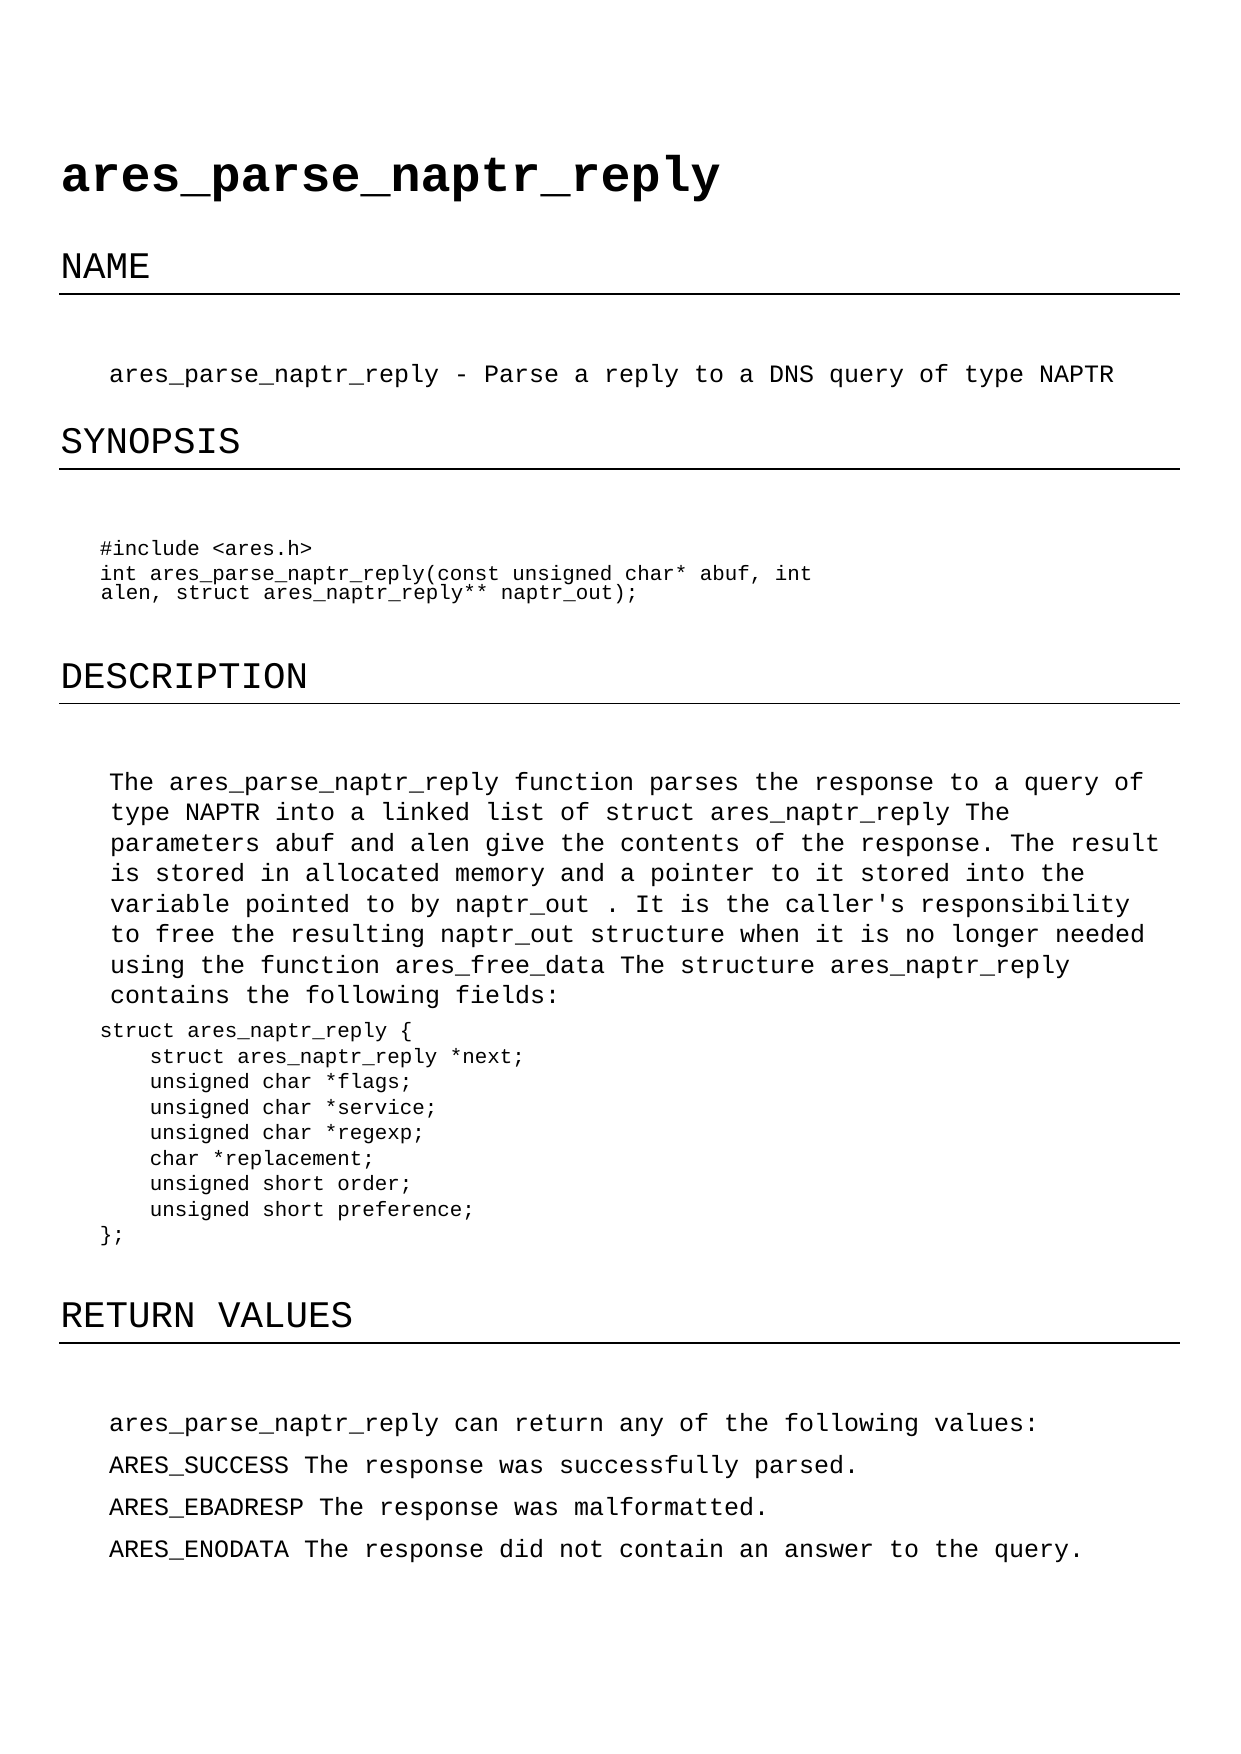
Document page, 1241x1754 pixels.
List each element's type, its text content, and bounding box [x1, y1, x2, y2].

text NAME [60, 247, 1185, 290]
text SYNOPSIS [60, 422, 1185, 465]
text ARES_SUCCESS The response was successfully parsed. [109, 1452, 1171, 1481]
text }; [99, 1224, 1185, 1248]
text struct ares_naptr_reply *next; [99, 1046, 1185, 1069]
text #include <ares.h> [99, 538, 838, 559]
text RETURN VALUES [60, 1296, 1185, 1339]
text unsigned short preference; [99, 1199, 1185, 1222]
text char *replacement; [99, 1148, 1185, 1171]
text unsigned char *flags; [99, 1071, 1185, 1095]
text DESCRIPTION [60, 657, 1185, 699]
text ARES_EBADRESP The response was malformatted. [109, 1494, 1171, 1522]
text ares_parse_naptr_reply - Parse a reply to a DNS query of type NAPTR [109, 361, 1171, 390]
text struct ares_naptr_reply { [99, 1020, 1185, 1044]
text unsigned char *service; [99, 1097, 1185, 1120]
text unsigned short order; [99, 1173, 1185, 1197]
text ares_parse_naptr_reply can return any of the following values: [109, 1410, 1171, 1438]
text ARES_ENODATA The response did not contain an answer to the query. [109, 1536, 1171, 1564]
text ares_parse_naptr_reply [60, 150, 1185, 207]
text The ares_parse_naptr_reply function parses the response to a query of type NAPTR into a linked list of struct ares_naptr_reply The parameters abuf and alen give the contents of the response. The result is stored in allocated memory and a pointer to it stored into the variable pointed to by naptr_out . It is the caller's responsibility to free the resulting naptr_out structure when it is no longer needed using the function ares_free_data The structure ares_naptr_reply contains the following fields: [109, 769, 1171, 1011]
text unsigned char *regexp; [99, 1122, 1185, 1146]
text int ares_parse_naptr_reply(const unsigned char* abuf, int alen, struct ares_naptr_reply** naptr_out); [99, 563, 838, 606]
